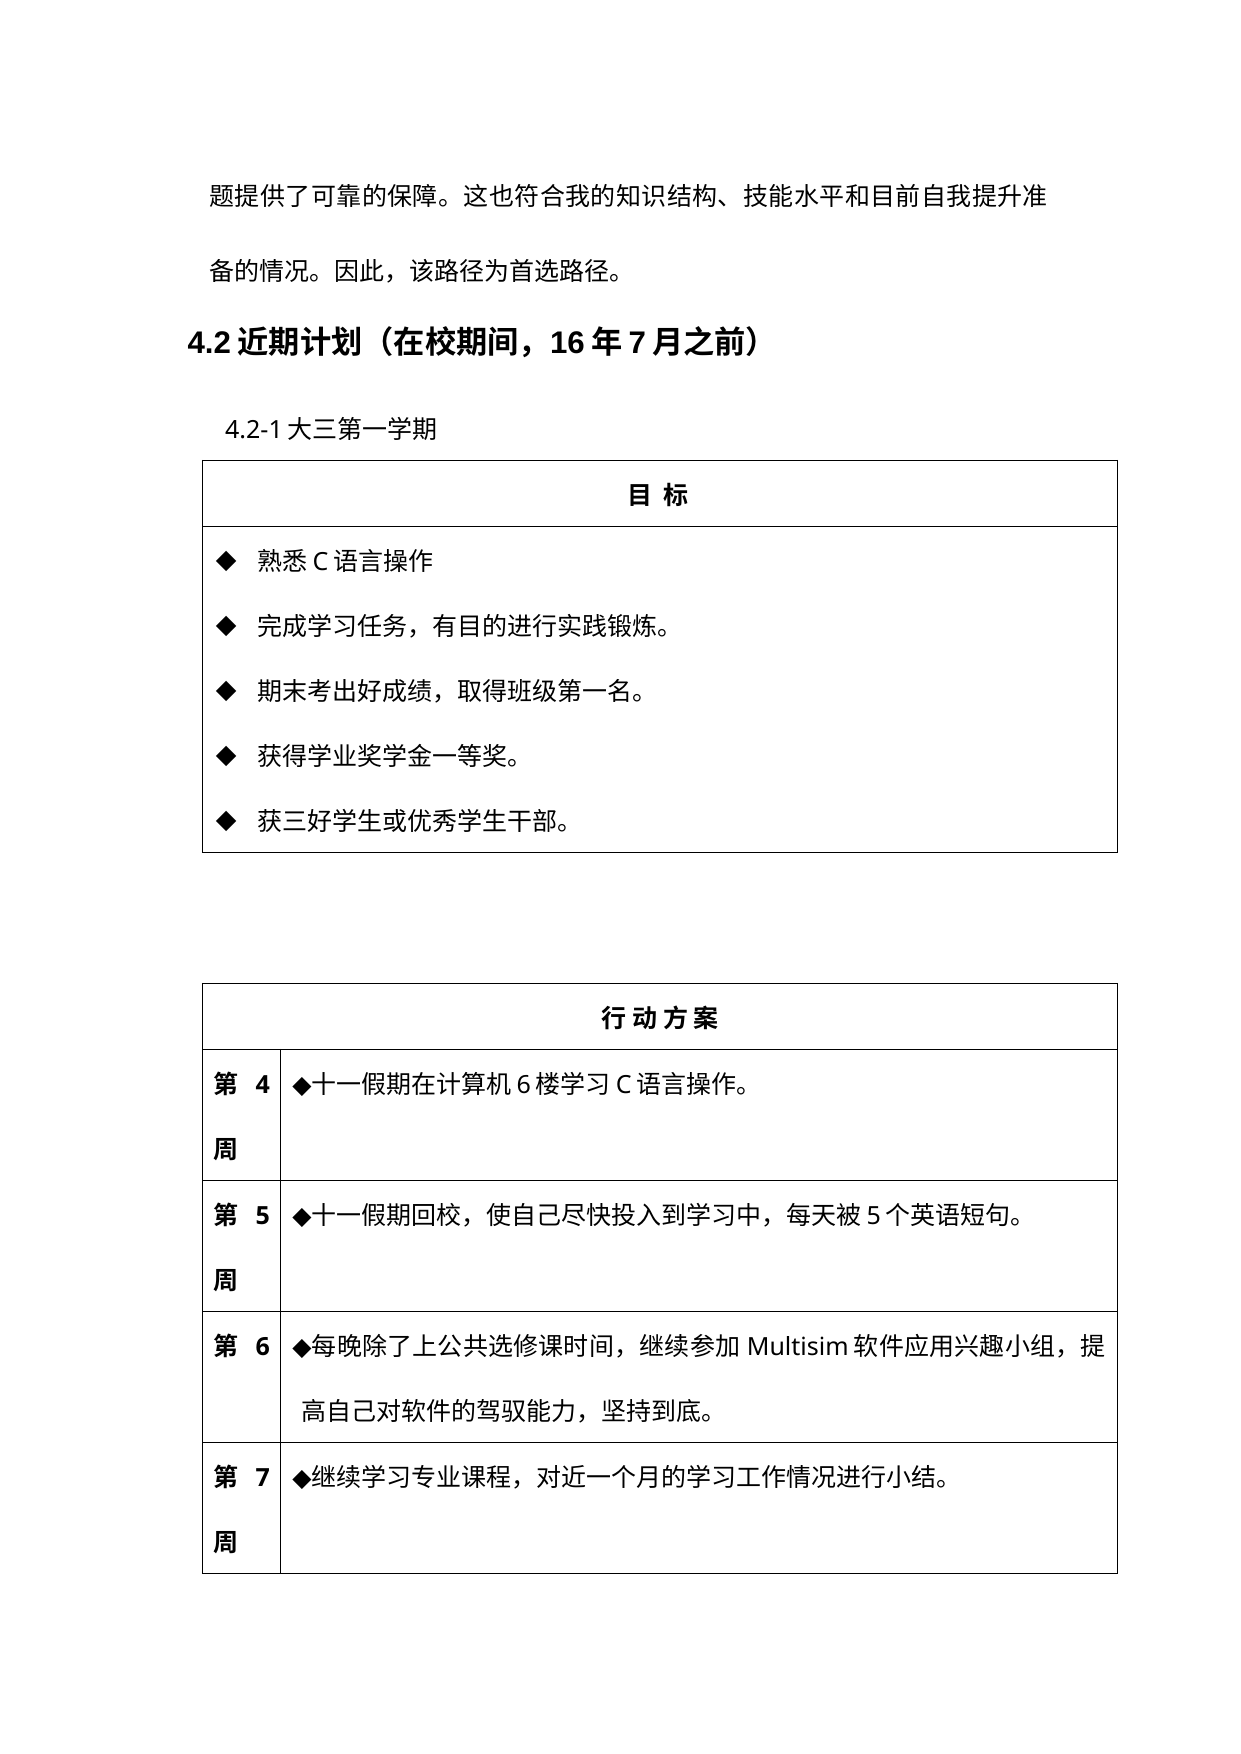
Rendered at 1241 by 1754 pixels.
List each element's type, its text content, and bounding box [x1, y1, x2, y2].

table_cell 第5周 [203, 1181, 280, 1311]
table_header 目 标 [203, 461, 1117, 526]
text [187, 162, 1048, 302]
table_cell ◆十一假期回校，使自己尽快投入到学习中，每天被5个英语短句。 [281, 1181, 1117, 1311]
table_cell 第7周 [203, 1443, 280, 1573]
subtitle 4.2近期计划（在校期间，16年7月之前） [187, 307, 1053, 372]
table_cell ◆继续学习专业课程，对近一个月的学习工作情况进行小结。 [281, 1443, 1117, 1573]
table_cell 第4周 [203, 1050, 280, 1180]
text 4.2-1大三第一学期 [187, 395, 1048, 460]
table_header 行 动 方 案 [203, 984, 1117, 1049]
table_cell ◆每晚除了上公共选修课时间，继续参加Multisim软件应用兴趣小组，提高自己对软件的驾驭能力，坚持到底。 [281, 1312, 1117, 1442]
table_cell ◆十一假期在计算机6楼学习C语言操作。 [281, 1050, 1117, 1180]
table_cell 第6周 [203, 1312, 280, 1442]
table_cell 熟悉C语言操作 完成学习任务，有目的进行实践锻炼。 期末考出好成绩，取得班级第一名。 获得学业奖学金一等奖。 获三好学生或优秀学生干部。 [203, 527, 1117, 852]
